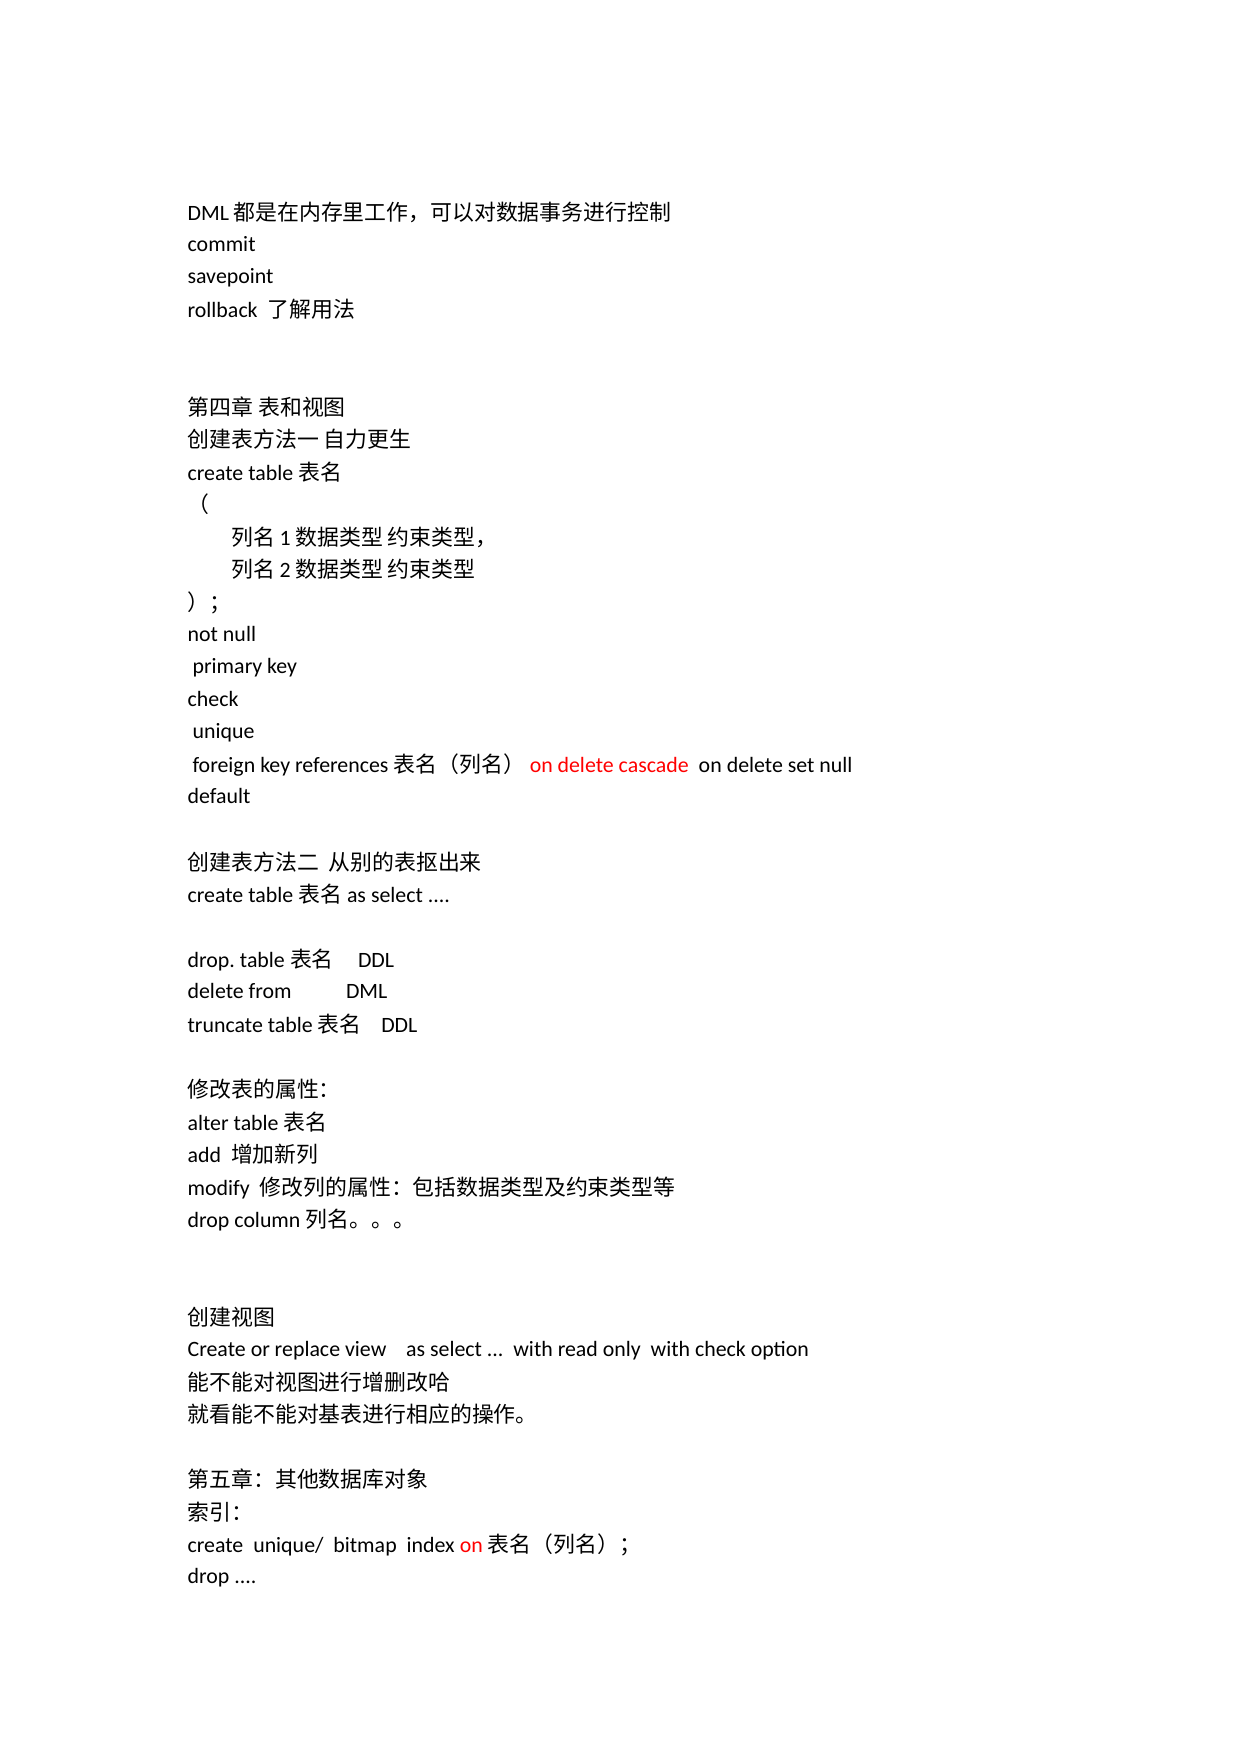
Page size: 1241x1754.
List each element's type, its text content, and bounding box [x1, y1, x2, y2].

text truncate table 表名 DDL [187, 1007, 1053, 1039]
text not null [187, 617, 1053, 649]
text alter table 表名 [187, 1104, 1053, 1137]
text commit [187, 227, 1053, 259]
list 表和视图 [187, 389, 1053, 422]
text Create or replace view as select ... with read only with check option [187, 1332, 1053, 1364]
text drop column 列名。。。 [187, 1202, 1053, 1234]
text add 增加新列 [187, 1137, 1053, 1169]
text delete from DML [187, 974, 1053, 1007]
text rollback 了解用法 [187, 292, 1053, 324]
text 列名2 数据类型 约束类型 [187, 552, 1053, 584]
text modify 修改列的属性：包括数据类型及约束类型等 [187, 1169, 1053, 1202]
text 修改表的属性： [187, 1072, 1053, 1104]
text 就看能不能对基表进行相应的操作。 [187, 1397, 1053, 1429]
text drop. table 表名 DDL [187, 942, 1053, 974]
text savepoint [187, 259, 1053, 292]
text DML都是在内存里工作，可以对数据事务进行控制 [187, 194, 1053, 227]
text unique [187, 714, 1053, 747]
text （ [187, 487, 1053, 519]
text check [187, 682, 1053, 714]
text 索引： [187, 1494, 1053, 1527]
text create unique/ bitmap index on 表名（列名）； [187, 1527, 1053, 1559]
text drop .... [187, 1559, 1053, 1592]
text 创建表方法一 自力更生 [187, 422, 1053, 454]
text create table 表名 as select .... [187, 877, 1053, 909]
text 创建视图 [187, 1299, 1053, 1332]
text 能不能对视图进行增删改哈 [187, 1364, 1053, 1397]
text primary key [187, 649, 1053, 682]
text ）； [187, 584, 1053, 617]
text default [187, 779, 1053, 812]
text foreign key references 表名（列名） on delete cascade on delete set null [187, 747, 1053, 779]
text 第五章：其他数据库对象 [187, 1462, 1053, 1494]
text 列名1 数据类型 约束类型， [187, 519, 1053, 552]
text 创建表方法二 从别的表抠出来 [187, 844, 1053, 877]
text create table 表名 [187, 454, 1053, 487]
